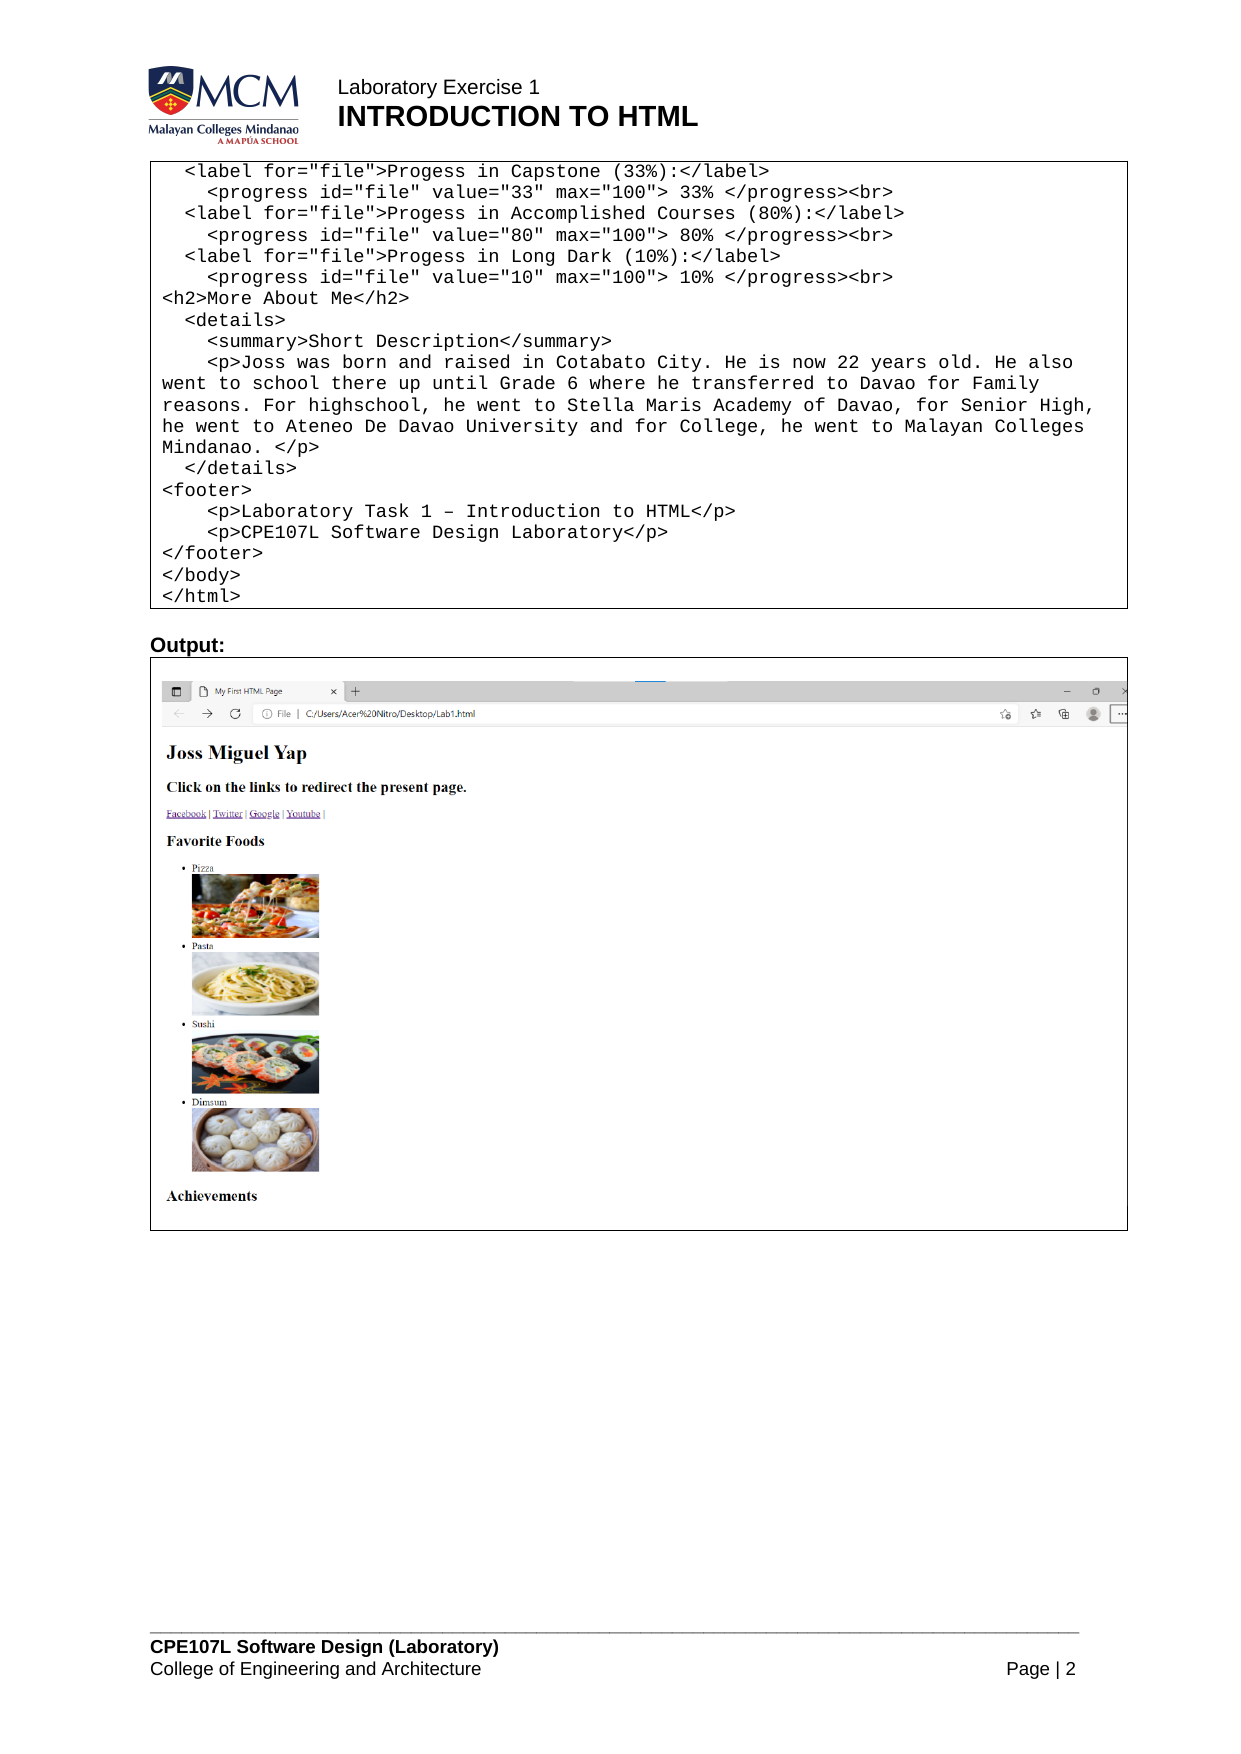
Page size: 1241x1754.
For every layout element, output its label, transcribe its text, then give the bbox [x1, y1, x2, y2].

text Output: [150, 633, 1128, 657]
picture [161, 681, 1128, 1206]
table_header [151, 658, 1127, 1229]
picture [148, 66, 299, 144]
